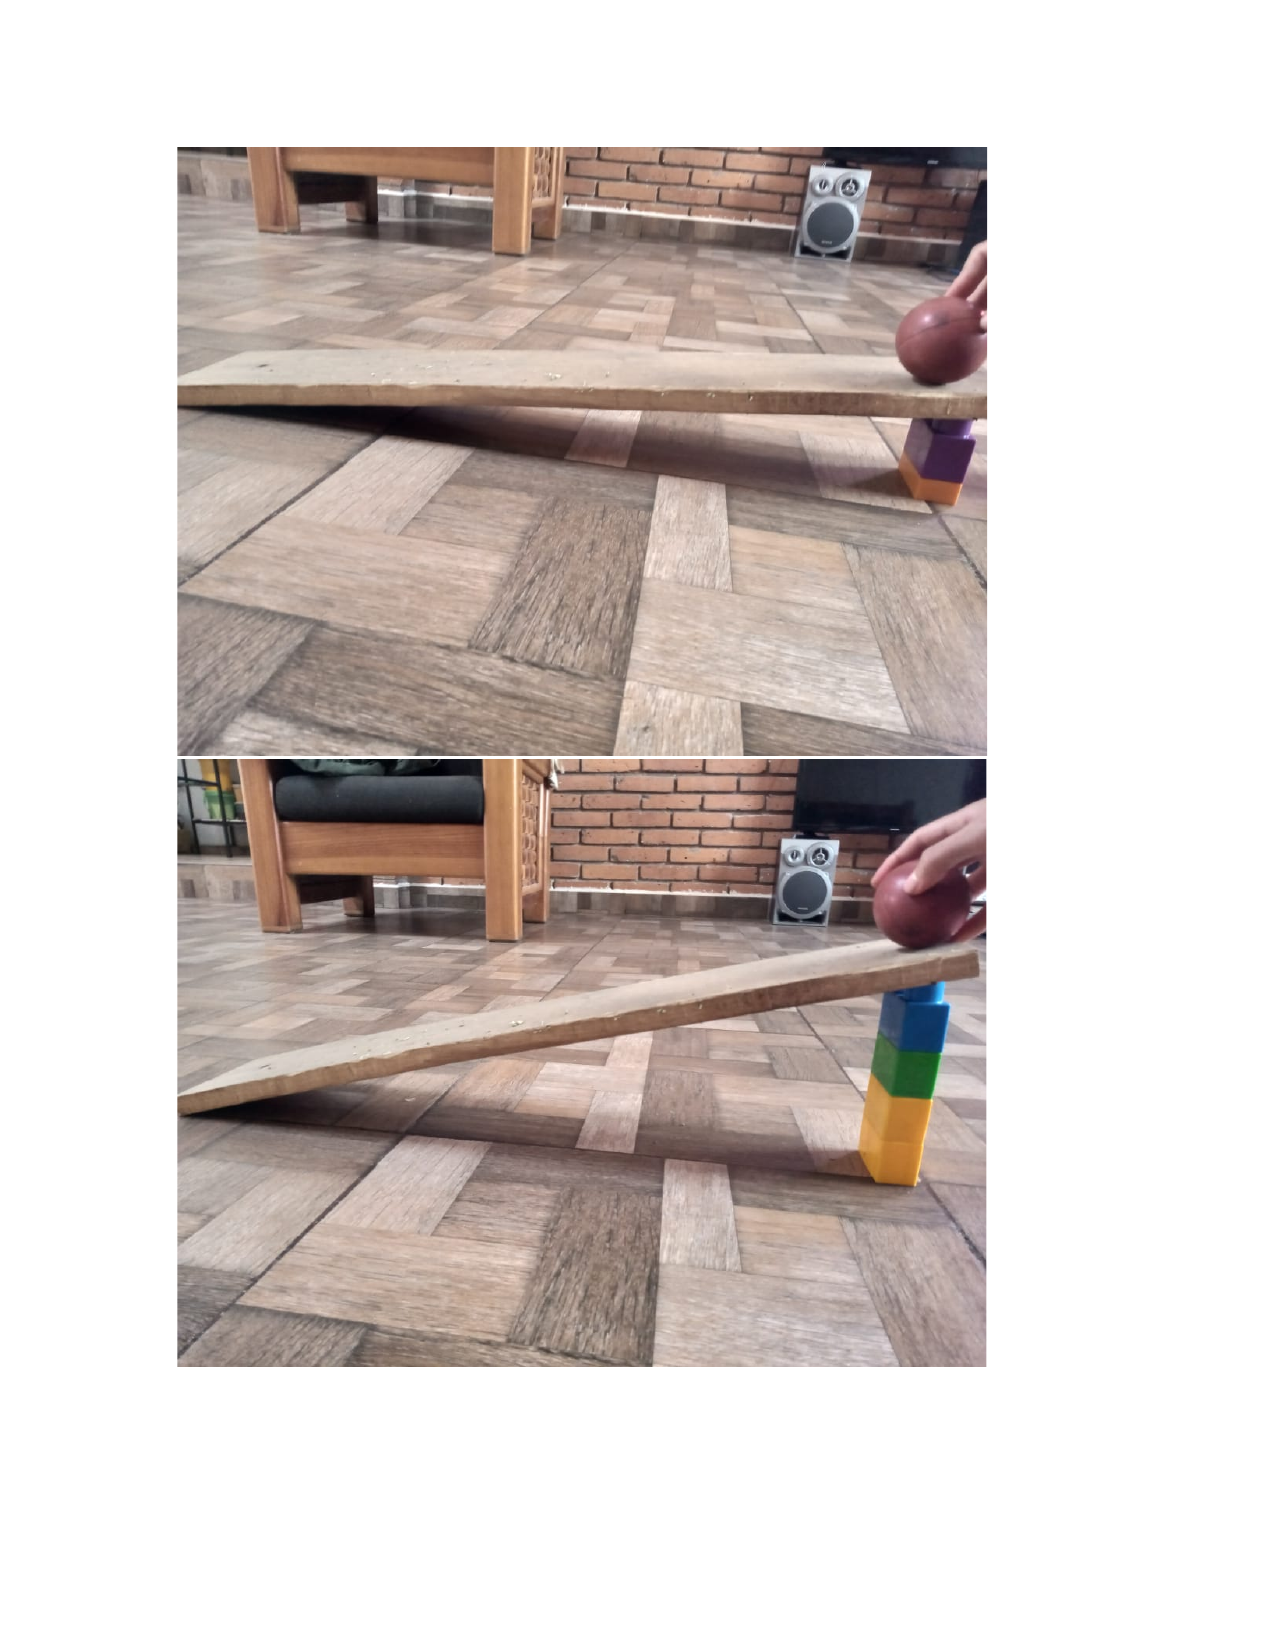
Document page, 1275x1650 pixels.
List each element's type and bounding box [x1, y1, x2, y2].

picture [177, 759, 987, 1367]
picture [177, 147, 988, 756]
